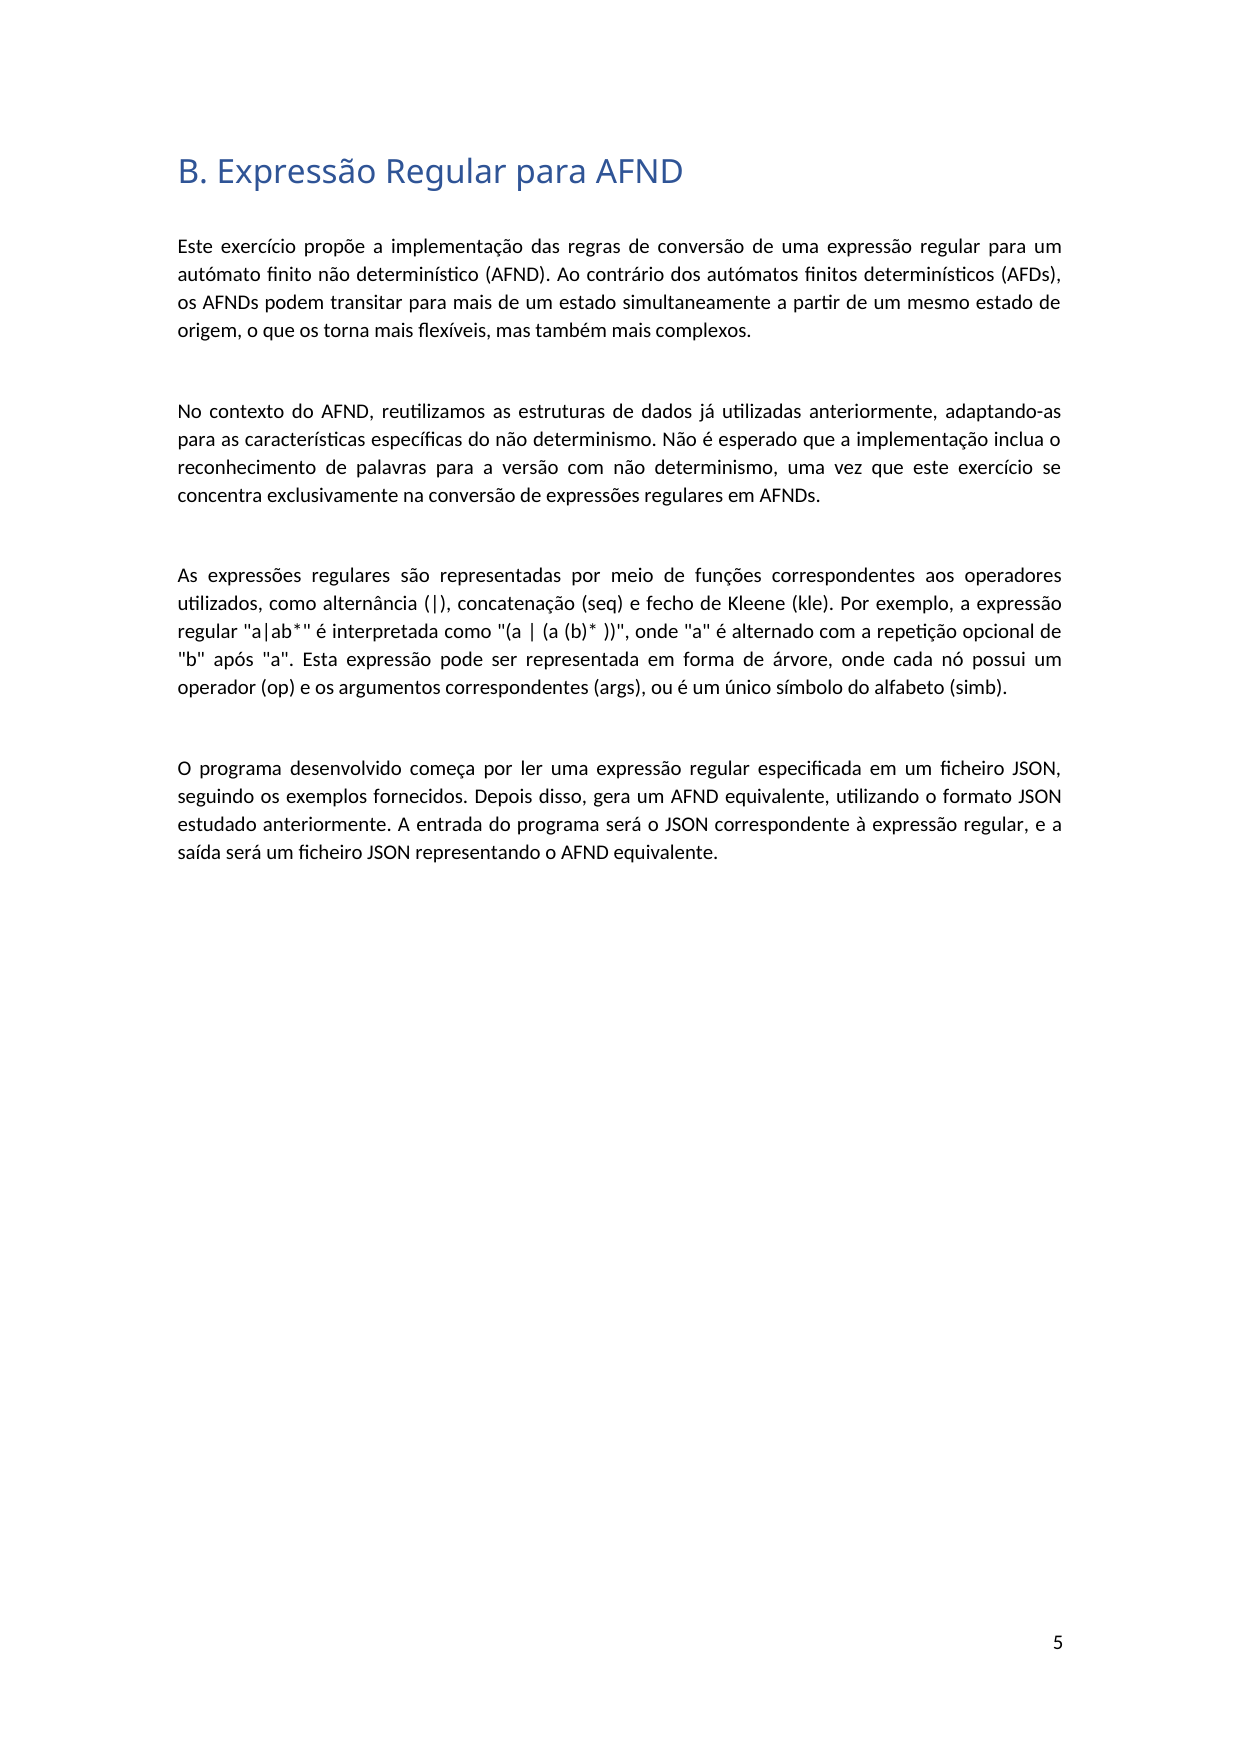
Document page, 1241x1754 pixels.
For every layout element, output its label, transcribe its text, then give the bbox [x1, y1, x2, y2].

text O programa desenvolvido começa por ler uma expressão regular especificada em um ficheiro JSON, seguindo os exemplos fornecidos. Depois disso, gera um AFND equivalente, utilizando o formato JSON estudado anteriormente. A entrada do programa será o JSON correspondente à expressão regular, e a saída será um ficheiro JSON representando o AFND equivalente. [177, 755, 1063, 864]
text As expressões regulares são representadas por meio de funções correspondentes aos operadores utilizados, como alternância (|), concatenação (seq) e fecho de Kleene (kle). Por exemplo, a expressão regular "a|ab*" é interpretada como "(a | (a (b)* ))", onde "a" é alternado com a repetição opcional de "b" após "a". Esta expressão pode ser representada em forma de árvore, onde cada nó possui um operador (op) e os argumentos correspondentes (args), ou é um único símbolo do alfabeto (simb). [177, 563, 1063, 700]
text No contexto do AFND, reutilizamos as estruturas de dados já utilizadas anteriormente, adaptando-as para as características específicas do não determinismo. Não é esperado que a implementação inclua o reconhecimento de palavras para a versão com não determinismo, uma vez que este exercício se concentra exclusivamente na conversão de expressões regulares em AFNDs. [177, 398, 1063, 507]
subtitle B. Expressão Regular para AFND [177, 148, 1063, 193]
text Este exercício propõe a implementação das regras de conversão de uma expressão regular para um autómato finito não determinístico (AFND). Ao contrário dos autómatos finitos determinísticos (AFDs), os AFNDs podem transitar para mais de um estado simultaneamente a partir de um mesmo estado de origem, o que os torna mais flexíveis, mas também mais complexos. [177, 233, 1063, 343]
